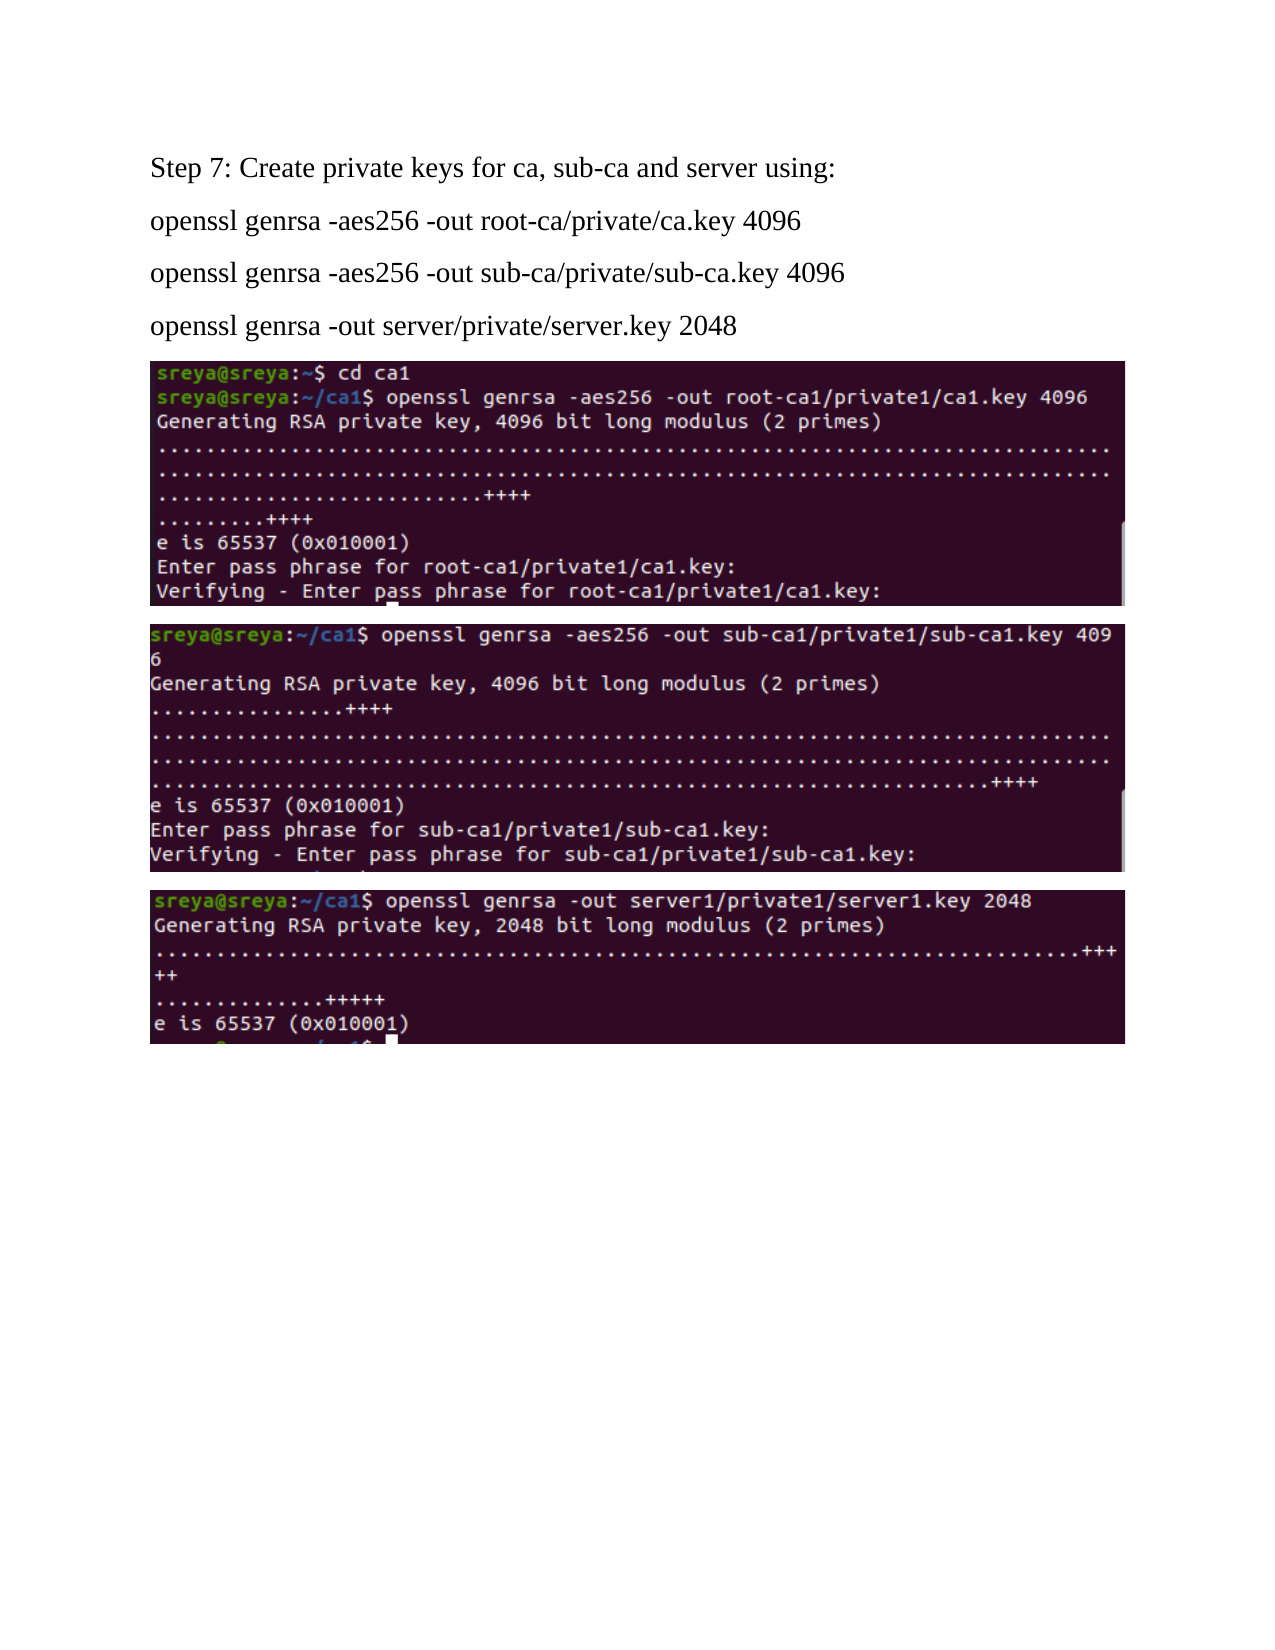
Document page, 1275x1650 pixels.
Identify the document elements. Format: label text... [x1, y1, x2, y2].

text openssl genrsa -aes256 -out root-ca/private/ca.key 4096 [150, 203, 1125, 236]
picture [150, 890, 1125, 1044]
picture [150, 624, 1125, 872]
text openssl genrsa -aes256 -out sub-ca/private/sub-ca.key 4096 [150, 256, 1125, 289]
text Step 7: Create private keys for ca, sub-ca and server using: [150, 150, 1125, 183]
picture [150, 361, 1125, 606]
text openssl genrsa -out server/private/server.key 2048 [150, 308, 1125, 342]
